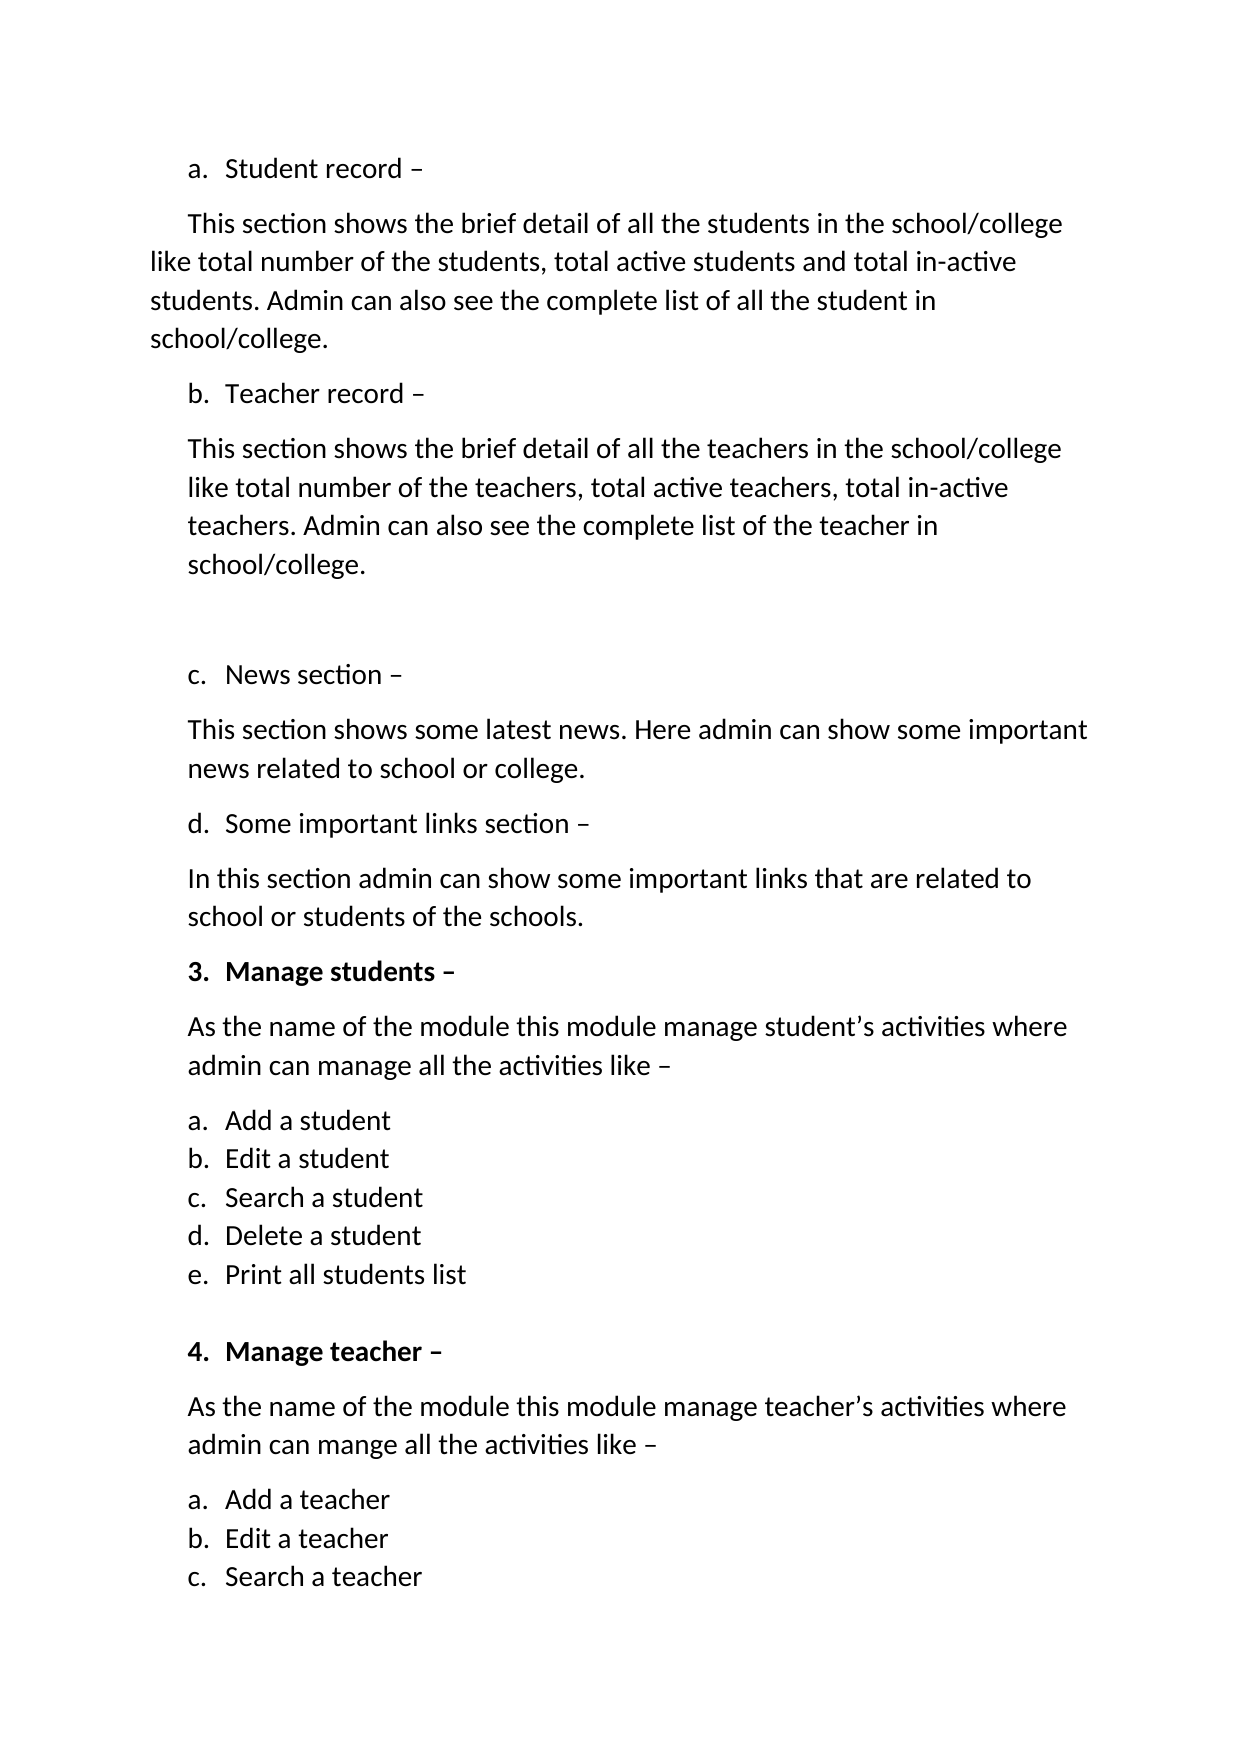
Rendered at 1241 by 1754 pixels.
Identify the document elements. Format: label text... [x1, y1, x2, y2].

list Search a teacher [187, 1558, 1090, 1594]
text In this section admin can show some important links that are related to school or students of the schools. [187, 860, 1090, 934]
text As the name of the module this module manage student’s activities where admin can manage all the activities like – [187, 1008, 1090, 1083]
text This section shows some latest news. Here admin can show some important news related to school or college. [187, 711, 1090, 785]
list Print all students list [187, 1256, 1090, 1291]
list Delete a student [187, 1217, 1090, 1253]
list Add a teacher [187, 1481, 1090, 1517]
list News section – [187, 656, 1090, 692]
list Teacher record – [187, 376, 1090, 411]
list Add a student [187, 1102, 1090, 1138]
list Edit a student [187, 1141, 1090, 1176]
list Manage teacher – [187, 1333, 1090, 1368]
text This section shows the brief detail of all the teachers in the school/college like total number of the teachers, total active teachers, total in-active teachers. Admin can also see the complete list of the teacher in school/college. [187, 431, 1090, 582]
list Student record – [187, 150, 1090, 186]
list Some important links section – [187, 805, 1090, 840]
list Manage students – [187, 953, 1090, 989]
text As the name of the module this module manage teacher’s activities where admin can mange all the activities like – [187, 1388, 1090, 1462]
list Search a student [187, 1179, 1090, 1214]
list Edit a teacher [187, 1520, 1090, 1555]
text This section shows the brief detail of all the students in the school/college like total number of the students, total active students and total in-active students. Admin can also see the complete list of all the student in school/college. [150, 205, 1090, 356]
